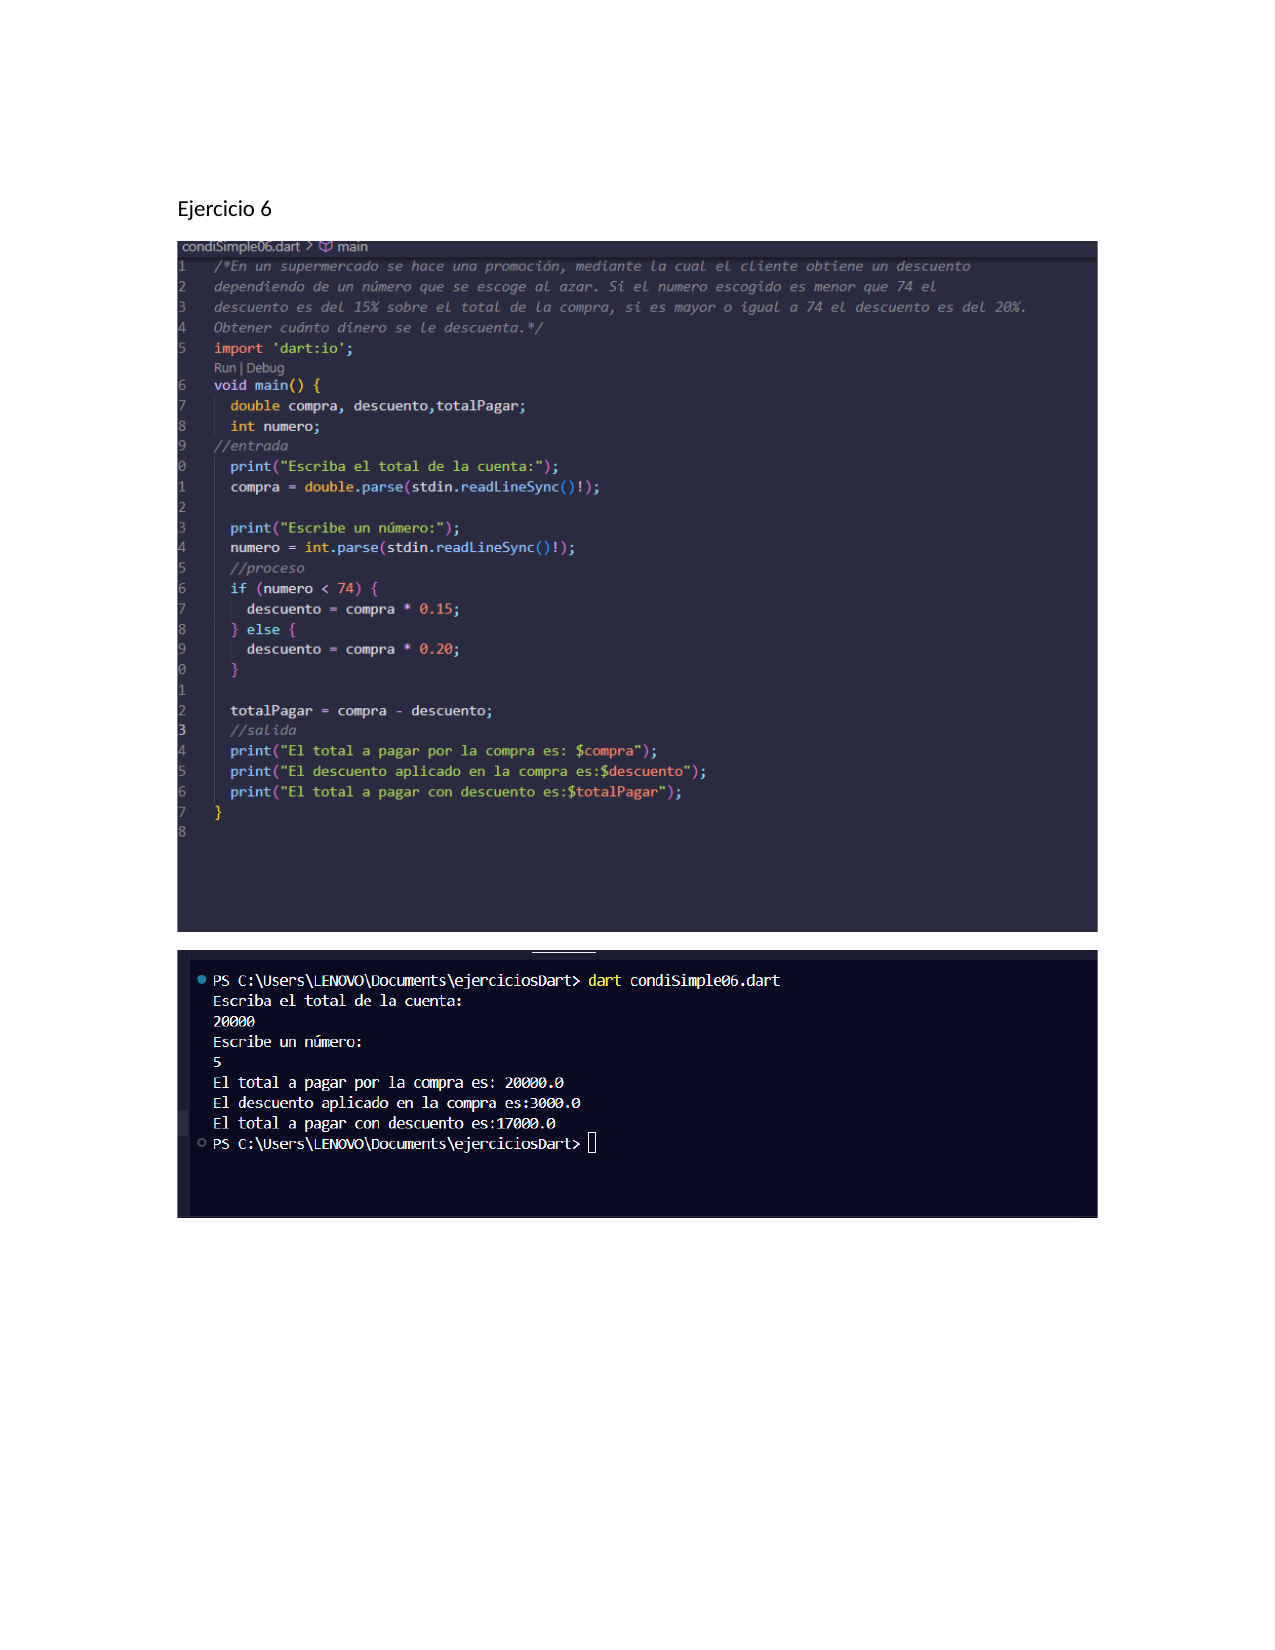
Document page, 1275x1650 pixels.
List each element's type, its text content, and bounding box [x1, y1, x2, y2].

picture [177, 950, 1098, 1218]
text Ejercicio 6 [177, 194, 1098, 222]
picture [177, 241, 1098, 932]
